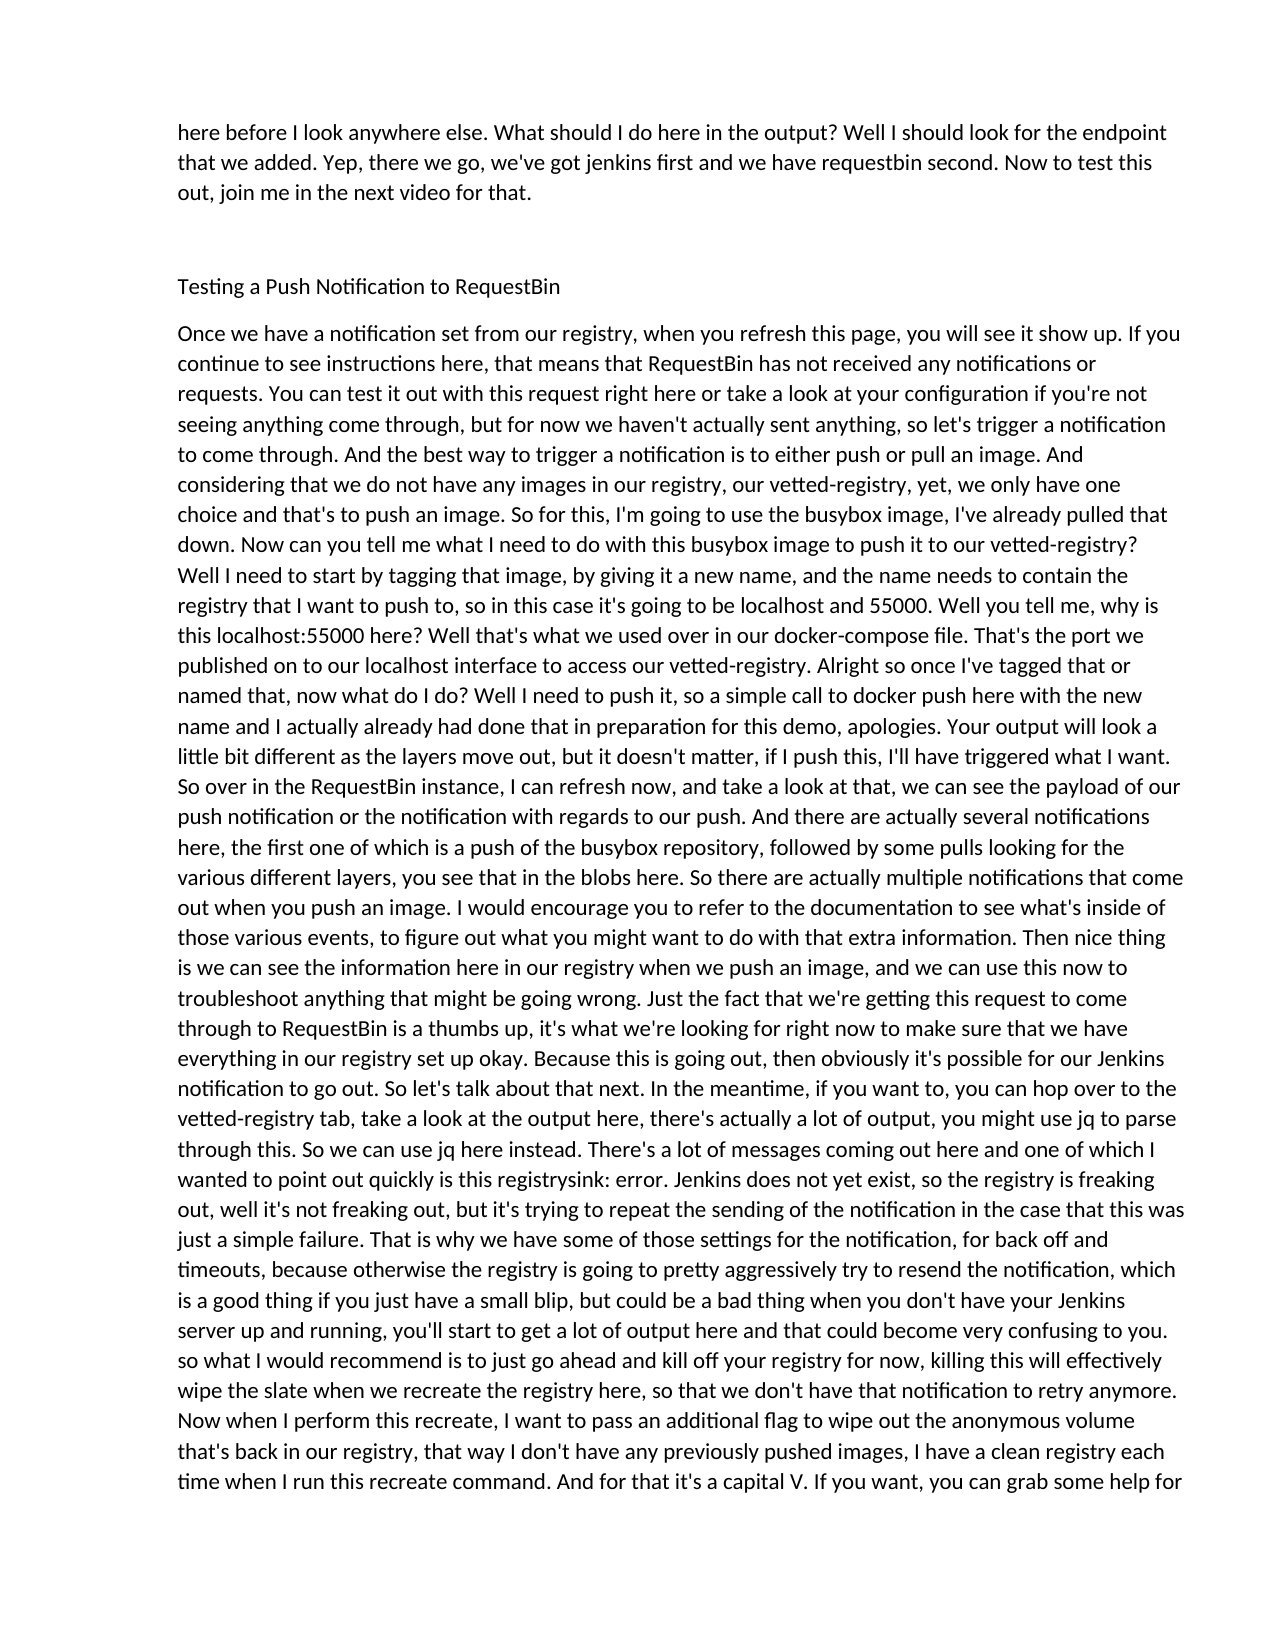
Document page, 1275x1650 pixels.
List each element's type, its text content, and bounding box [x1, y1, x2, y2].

text Testing a Push Notification to RequestBin [177, 272, 1186, 300]
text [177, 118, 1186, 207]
